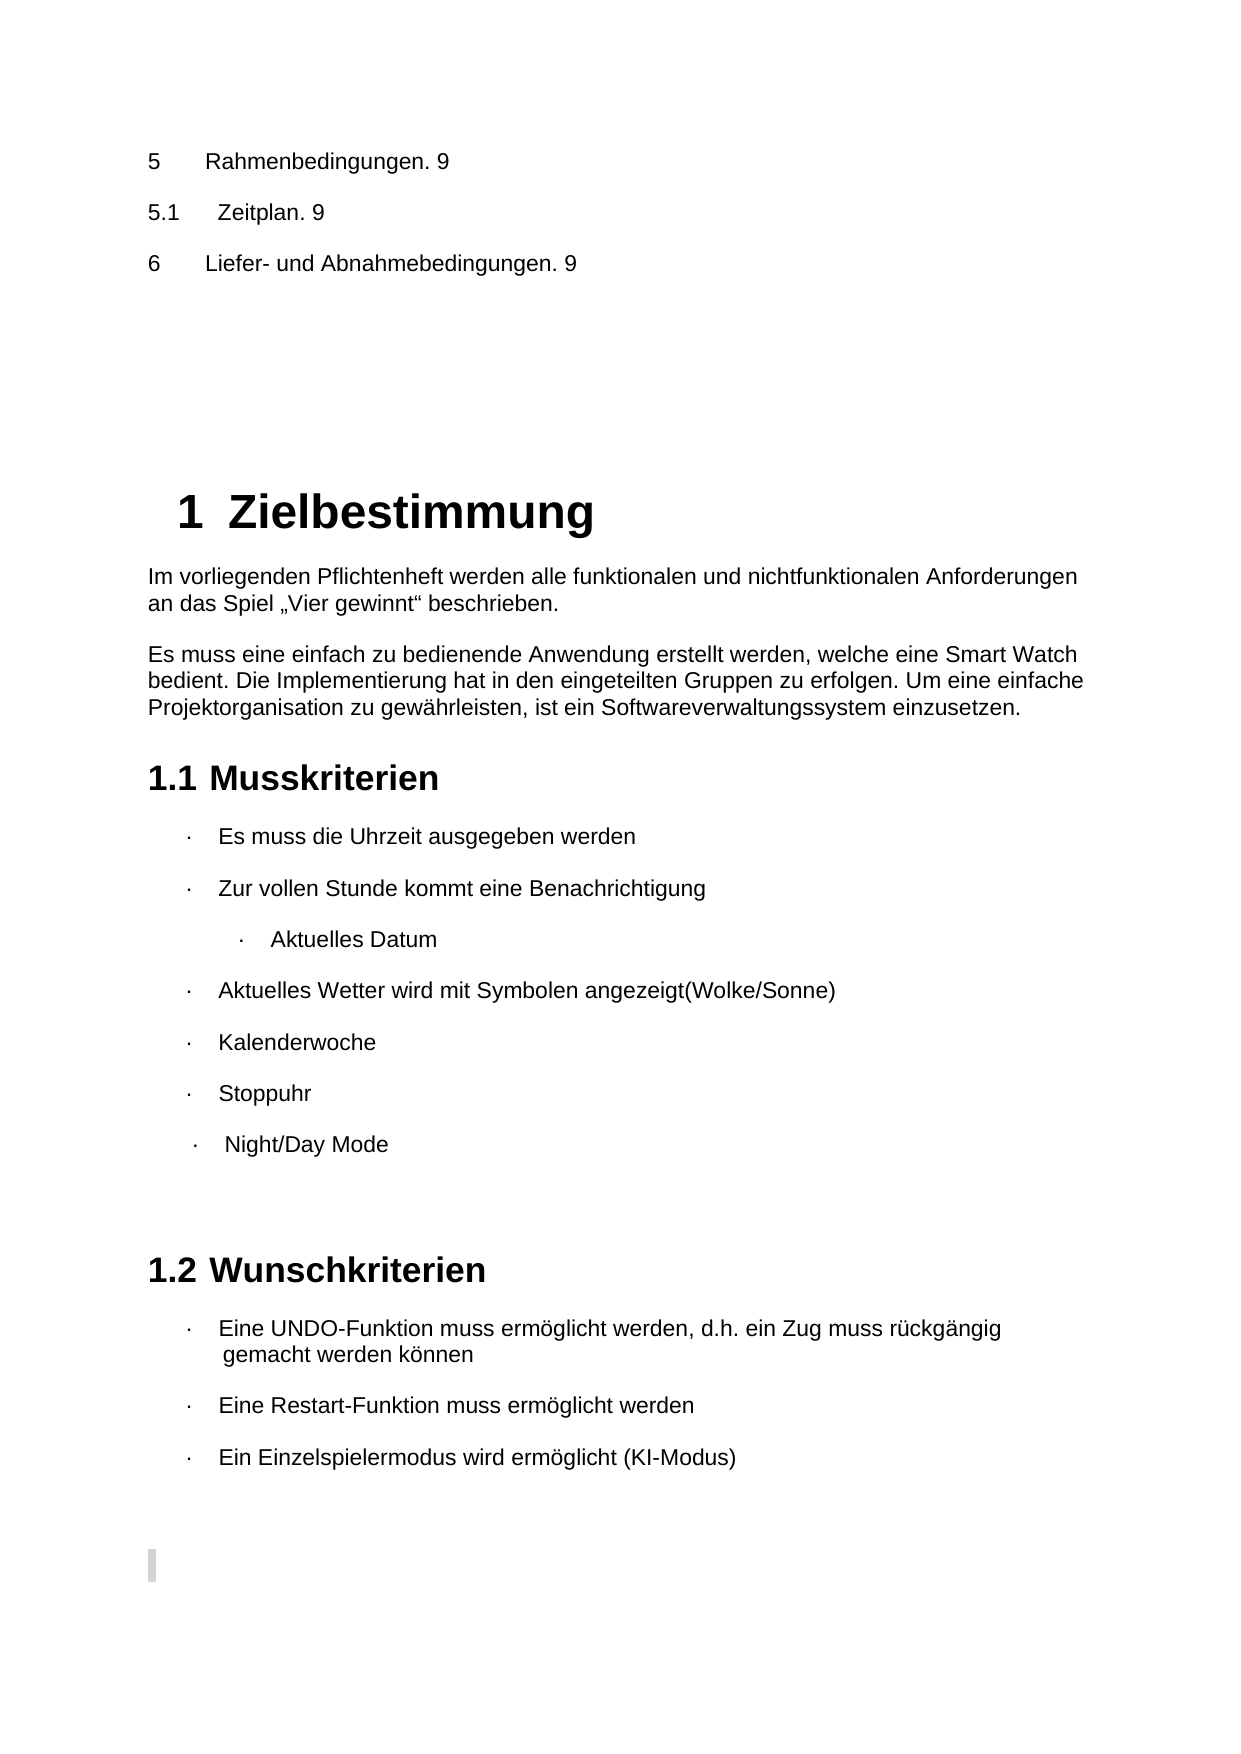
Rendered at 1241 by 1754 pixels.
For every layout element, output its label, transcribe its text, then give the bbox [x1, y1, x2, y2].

text 5.1 Zeitplan. 9 [148, 199, 1093, 225]
text Im vorliegenden Pflichtenheft werden alle funktionalen und nichtfunktionalen Anforderungen an das Spiel „Vier gewinnt“ beschrieben. [148, 563, 1093, 616]
text · Night/Day Mode [185, 1131, 1093, 1158]
text · Eine Restart-Funktion muss ermöglicht werden [185, 1392, 1093, 1419]
text · Stoppuhr [185, 1080, 1093, 1106]
text · Aktuelles Wetter wird mit Symbolen angezeigt(Wolke/Sonne) [185, 977, 1093, 1004]
text · Aktuelles Datum [223, 926, 1093, 952]
text · Ein Einzelspielermodus wird ermöglicht (KI-Modus) [185, 1444, 1093, 1470]
text · Zur vollen Stunde kommt eine Benachrichtigung [185, 874, 1093, 901]
text 6 Liefer- und Abnahmebedingungen. 9 [148, 250, 1093, 277]
text 1.1 Musskriterien [148, 757, 1093, 798]
text Es muss eine einfach zu bedienende Anwendung erstellt werden, welche eine Smart Watch bedient. Die Implementierung hat in den eingeteilten Gruppen zu erfolgen. Um eine einfache Projektorganisation zu gewährleisten, ist ein Softwareverwaltungssystem einzusetzen. [148, 641, 1093, 720]
text · Eine UNDO-Funktion muss ermöglicht werden, d.h. ein Zug muss rückgängig gemacht werden können [185, 1315, 1093, 1367]
text · Es muss die Uhrzeit ausgegeben werden [185, 823, 1093, 849]
text 1 Zielbestimmung [177, 483, 1093, 538]
text 5 Rahmenbedingungen. 9 [148, 148, 1093, 174]
text 1.2 Wunschkriterien [148, 1249, 1093, 1290]
text · Kalenderwoche [185, 1029, 1093, 1055]
